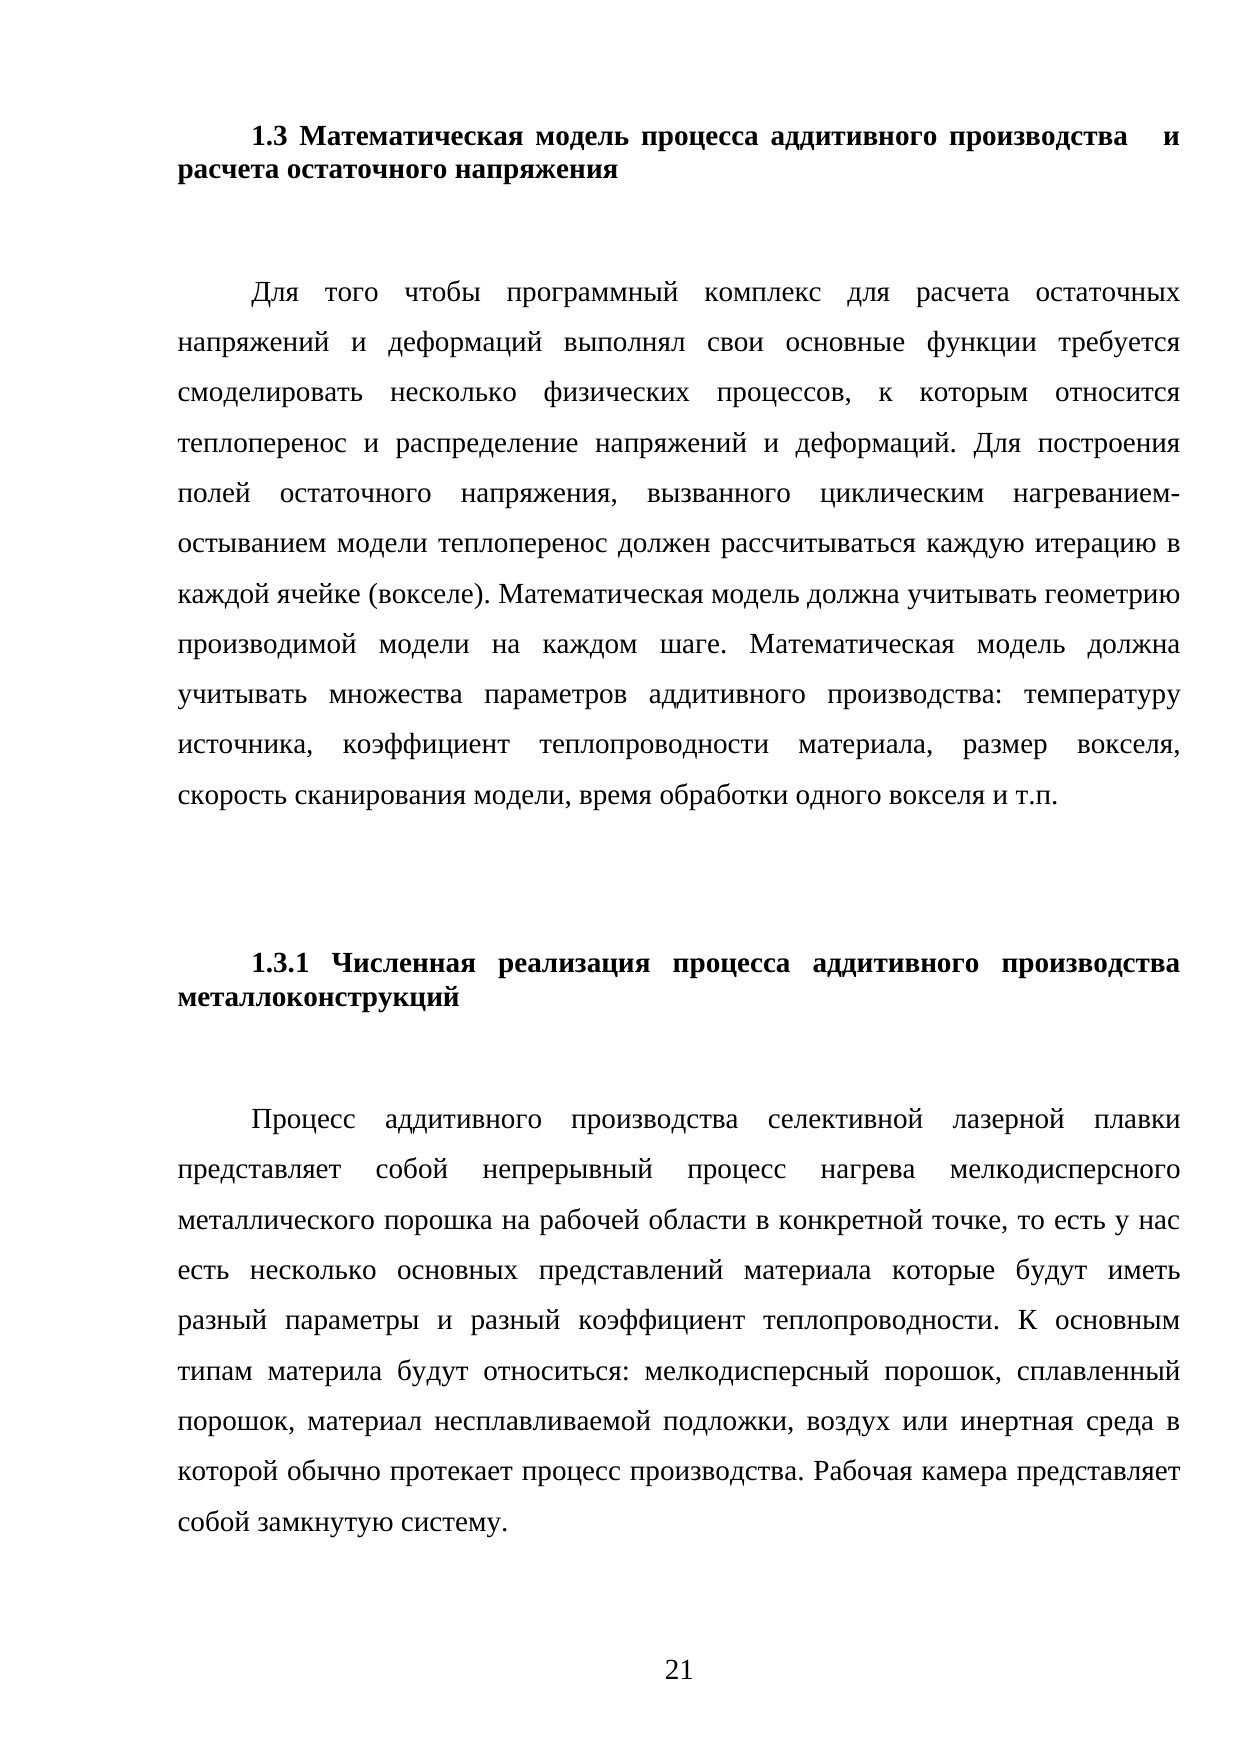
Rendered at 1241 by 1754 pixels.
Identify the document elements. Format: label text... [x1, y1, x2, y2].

subtitle 1.3 Математическая модель процесса аддитивного производства и расчета остаточного напряжения [177, 118, 1181, 185]
text Процесс аддитивного производства селективной лазерной плавки представляет собой непрерывный процесс нагрева мелкодисперсного металлического порошка на рабочей области в конкретной точке, то есть у нас есть несколько основных представлений материала которые будут иметь разный параметры и разный коэффициент теплопроводности. К основным типам материла будут относиться: мелкодисперсный порошок, сплавленный порошок, материал несплавливаемой подложки, воздух или инертная среда в которой обычно протекает процесс производства. Рабочая камера представляет собой замкнутую систему. [177, 1101, 1181, 1537]
subtitle 1.3.1 Численная реализация процесса аддитивного производства металлоконструкций [177, 945, 1181, 1012]
text Для того чтобы программный комплекс для расчета остаточных напряжений и деформаций выполнял свои основные функции требуется смоделировать несколько физических процессов, к которым относится теплоперенос и распределение напряжений и деформаций. Для построения полей остаточного напряжения, вызванного циклическим нагреванием-остыванием модели теплоперенос должен рассчитываться каждую итерацию в каждой ячейке (вокселе). Математическая модель должна учитывать геометрию производимой модели на каждом шаге. Математическая модель должна учитывать множества параметров аддитивного производства: температуру источника, коэффициент теплопроводности материала, размер вокселя, скорость сканирования модели, время обработки одного вокселя и т.п. [177, 274, 1181, 811]
